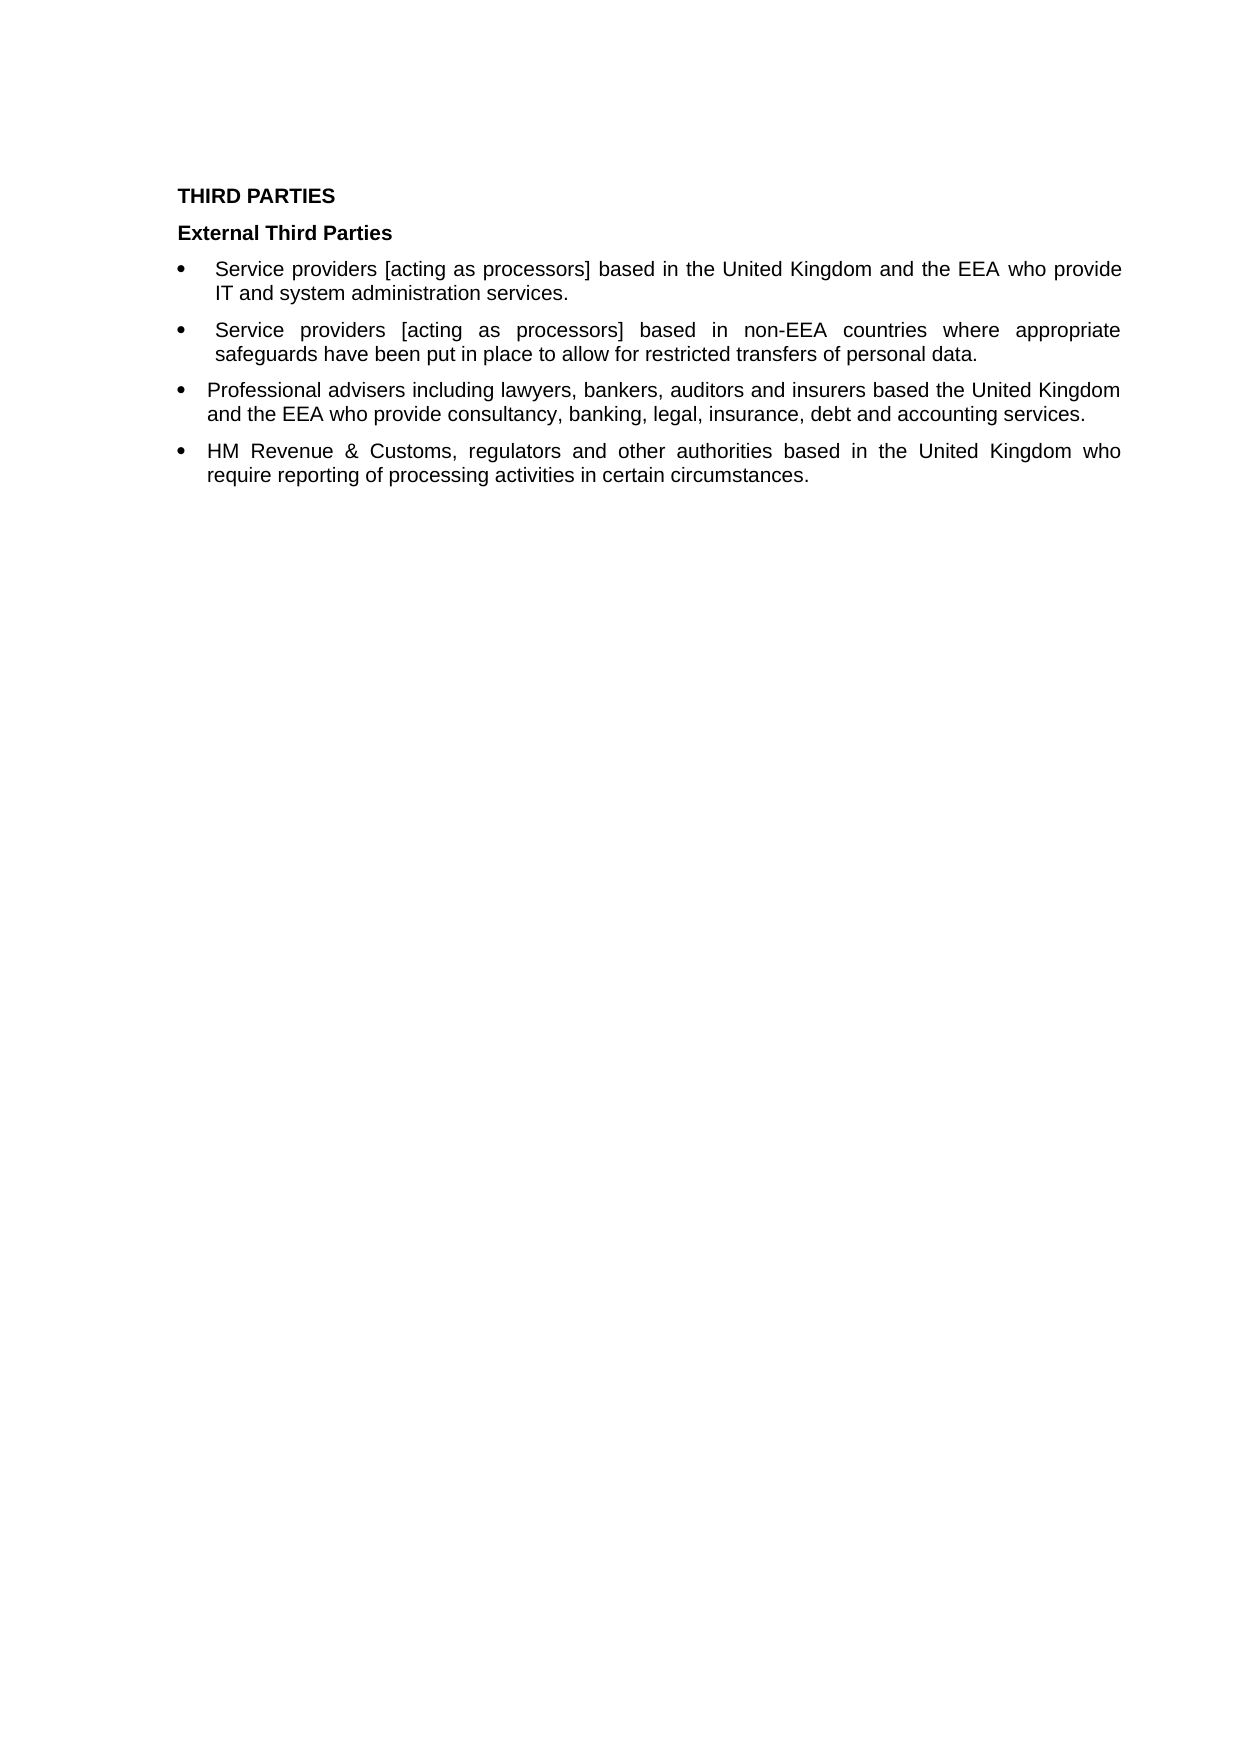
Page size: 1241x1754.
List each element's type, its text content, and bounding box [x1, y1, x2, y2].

title External Third Parties [177, 221, 1122, 244]
text Service providers [acting as processors] based in the United Kingdom and the EEA who provide IT and system administration services. [177, 257, 1122, 305]
text Professional advisers including lawyers, bankers, auditors and insurers based the United Kingdom and the EEA who provide consultancy, banking, legal, insurance, debt and accounting services. [177, 378, 1122, 426]
text Service providers [acting as processors] based in non-EEA countries where appropriate safeguards have been put in place to allow for restricted transfers of personal data. [177, 318, 1122, 366]
title THIRD PARTIES [177, 184, 1122, 208]
text HM Revenue & Customs, regulators and other authorities based in the United Kingdom who require reporting of processing activities in certain circumstances. [177, 439, 1122, 487]
